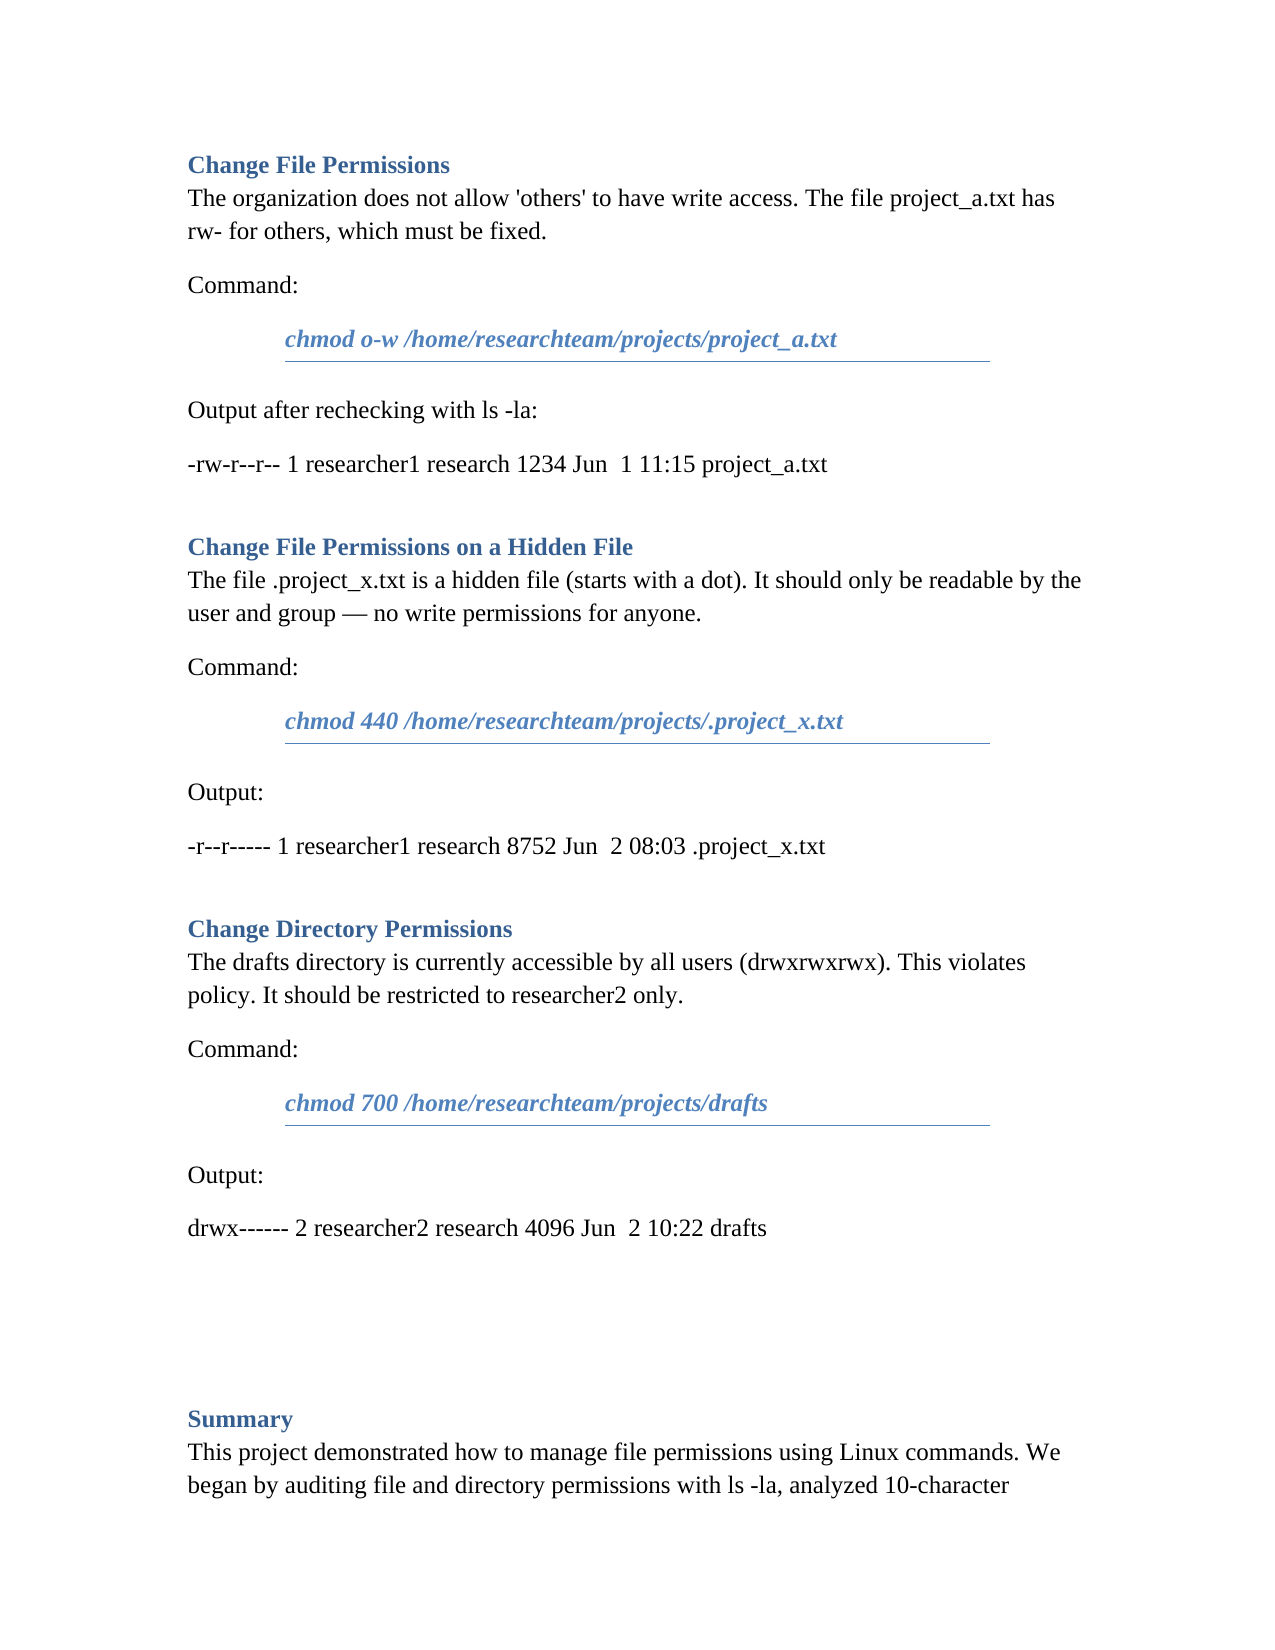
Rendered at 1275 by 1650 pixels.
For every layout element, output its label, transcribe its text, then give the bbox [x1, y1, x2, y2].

text Command: [187, 652, 1087, 681]
subtitle Summary [187, 1404, 1087, 1433]
subtitle Change Directory Permissions [187, 914, 1087, 943]
text chmod o-w /home/researchteam/projects/project_a.txt [285, 324, 990, 361]
text The file .project_x.txt is a hidden file (starts with a dot). It should only be readable by the user and group — no write permissions for anyone. [187, 565, 1087, 627]
text -r--r----- 1 researcher1 research 8752 Jun 2 08:03 .project_x.txt [187, 831, 1087, 860]
text chmod 440 /home/researchteam/projects/.project_x.txt [285, 706, 990, 743]
text The organization does not allow 'others' to have write access. The file project_a.txt has rw- for others, which must be fixed. [187, 183, 1087, 245]
text drwx------ 2 researcher2 research 4096 Jun 2 10:22 drafts [187, 1213, 1087, 1242]
text Output: [187, 777, 1087, 806]
text Command: [187, 1034, 1087, 1063]
text Output: [187, 1160, 1087, 1188]
text Output after rechecking with ls -la: [187, 395, 1087, 424]
subtitle Change File Permissions [187, 150, 1087, 179]
subtitle Change File Permissions on a Hidden File [187, 532, 1087, 561]
text -rw-r--r-- 1 researcher1 research 1234 Jun 1 11:15 project_a.txt [187, 449, 1087, 478]
text The drafts directory is currently accessible by all users (drwxrwxrwx). This violates policy. It should be restricted to researcher2 only. [187, 947, 1087, 1009]
text Command: [187, 270, 1087, 299]
text chmod 700 /home/researchteam/projects/drafts [285, 1088, 990, 1125]
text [187, 1437, 1087, 1499]
